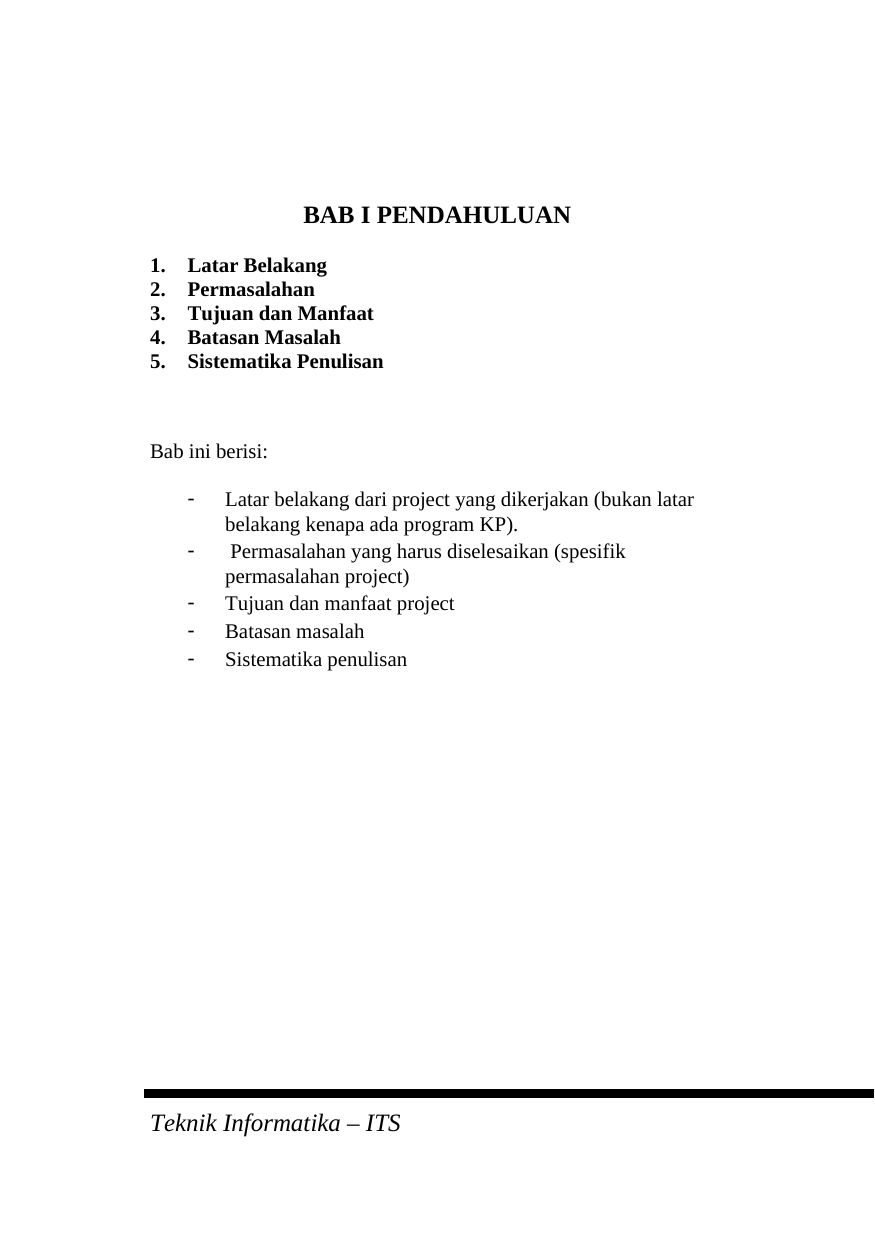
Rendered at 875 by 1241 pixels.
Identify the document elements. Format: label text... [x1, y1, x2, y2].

list Permasalahan [150, 277, 724, 301]
subtitle BAB I PENDAHULUAN [150, 200, 724, 229]
list Permasalahan yang harus diselesaikan (spesifik permasalahan project) [187, 536, 724, 588]
text Bab ini berisi: [150, 439, 724, 463]
list Tujuan dan manfaat project [187, 588, 724, 616]
list Latar belakang dari project yang dikerjakan (bukan latar belakang kenapa ada program KP). [187, 484, 724, 536]
list Batasan masalah [187, 616, 724, 644]
list Latar Belakang [150, 253, 724, 277]
list Sistematika penulisan [187, 644, 724, 672]
list Tujuan dan Manfaat [150, 301, 724, 325]
list Batasan Masalah [150, 325, 724, 349]
list Sistematika Penulisan [150, 349, 724, 373]
